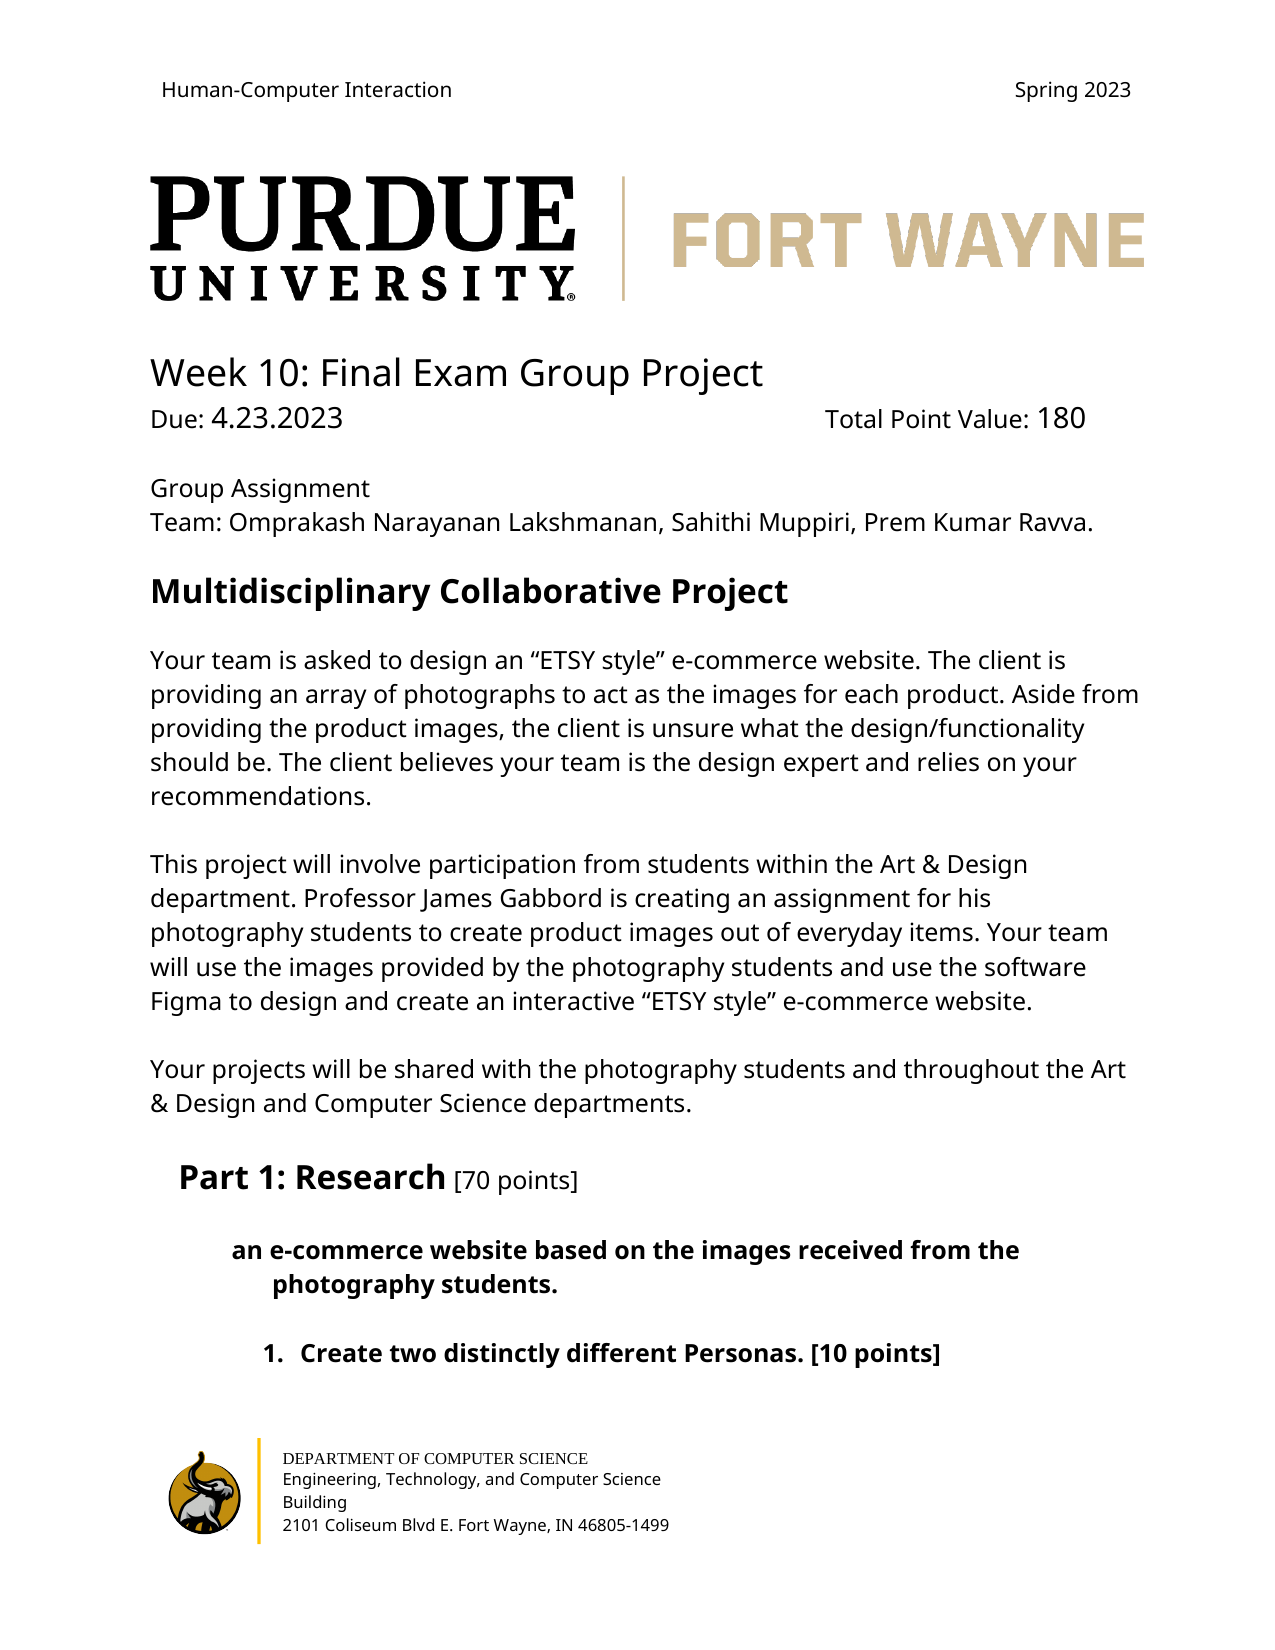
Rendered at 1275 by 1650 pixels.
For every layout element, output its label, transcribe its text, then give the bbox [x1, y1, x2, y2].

picture [150, 176, 1144, 301]
text Due: 4.23.2023 Total Point Value: 180 [150, 397, 1144, 437]
text Your projects will be shared with the photography students and throughout the Art & Design and Computer Science departments. [150, 1051, 1144, 1119]
text an e-commerce website based on the images received from the photography students. [225, 1233, 1144, 1301]
text Week 10: Final Exam Group Project [150, 346, 1144, 397]
text Team: Omprakash Narayanan Lakshmanan, Sahithi Muppiri, Prem Kumar Ravva. [150, 505, 1144, 539]
text Part 1: Research [70 points] [178, 1153, 1144, 1199]
list Create two distinctly different Personas. [10 points] [262, 1335, 1144, 1369]
text Multidisciplinary Collaborative Project [150, 568, 1144, 613]
text Group Assignment [150, 471, 1144, 505]
text This project will involve participation from students within the Art & Design department. Professor James Gabbord is creating an assignment for his photography students to create product images out of everyday items. Your team will use the images provided by the photography students and use the software Figma to design and create an interactive “ETSY style” e-commerce website. [150, 847, 1144, 1017]
picture [150, 1438, 258, 1547]
text Your team is asked to design an “ETSY style” e-commerce website. The client is providing an array of photographs to act as the images for each product. Aside from providing the product images, the client is unsure what the design/functionality should be. The client believes your team is the design expert and relies on your recommendations. [150, 643, 1144, 813]
